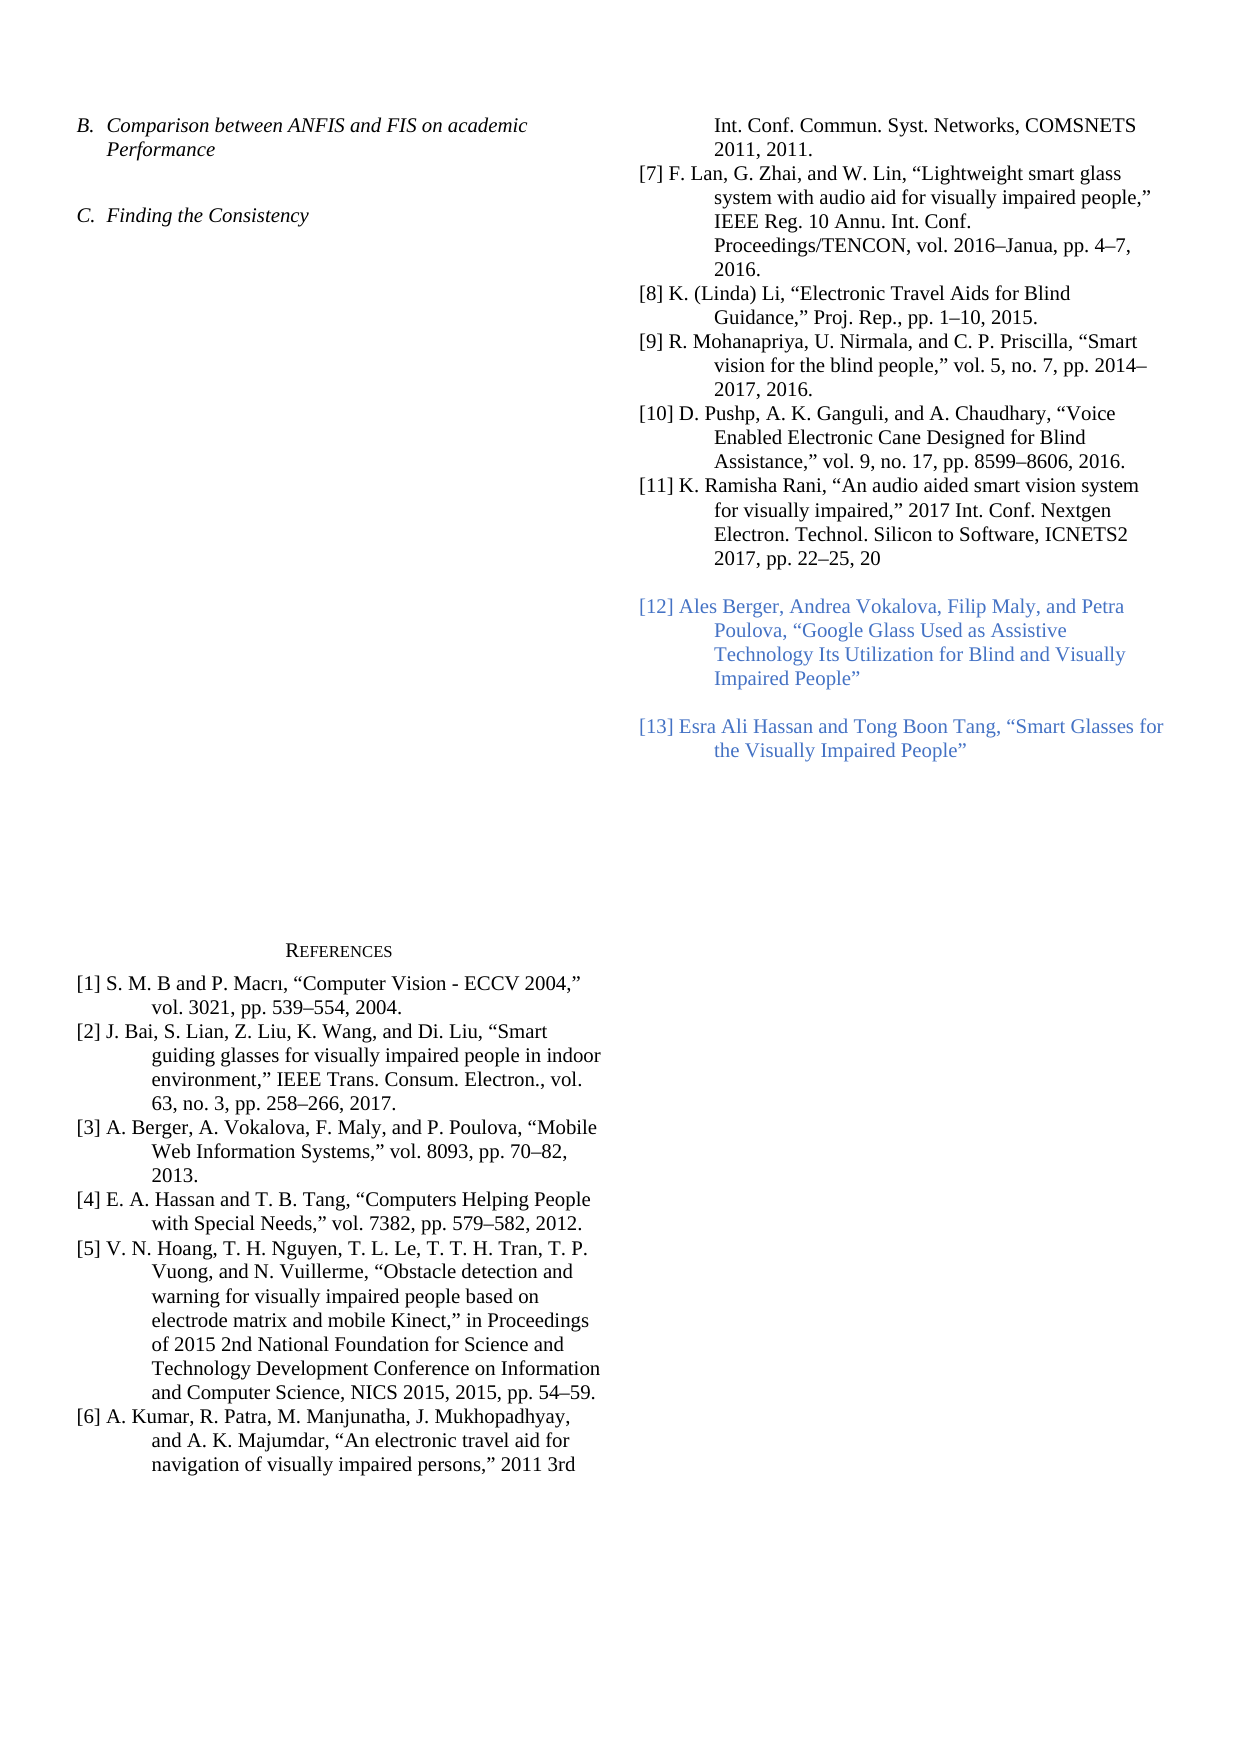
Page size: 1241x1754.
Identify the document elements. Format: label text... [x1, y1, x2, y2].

text [8] K. (Linda) Li, “Electronic Travel Aids for Blind [639, 281, 1164, 305]
text [6] A. Kumar, R. Patra, M. Manjunatha, J. Mukhopadhyay, [76, 1404, 601, 1428]
text [10] D. Pushp, A. K. Ganguli, and A. Chaudhary, “Voice [639, 401, 1164, 425]
text [9] R. Mohanapriya, U. Nirmala, and C. P. Priscilla, “Smart [639, 329, 1164, 353]
text with Special Needs,” vol. 7382, pp. 579–582, 2012. [76, 1211, 601, 1235]
text Enabled Electronic Cane Designed for Blind Assistance,” vol. 9, no. 17, pp. 8599–8606, 2016. [714, 425, 1164, 473]
text and A. K. Majumdar, “An electronic travel aid for navigation of visually impaired persons,” 2011 3rd Int. Conf. Commun. Syst. Networks, COMSNETS 2011, 2011. [714, 112, 1164, 161]
text and A. K. Majumdar, “An electronic travel aid for navigation of visually impaired persons,” 2011 3rd Int. Conf. Commun. Syst. Networks, COMSNETS 2011, 2011. [151, 1428, 601, 1476]
text guiding glasses for visually impaired people in indoor environment,” IEEE Trans. Consum. Electron., vol. 63, no. 3, pp. 258–266, 2017. [151, 1043, 601, 1115]
text for visually impaired,” 2017 Int. Conf. Nextgen Electron. Technol. Silicon to Software, ICNETS2 2017, pp. 22–25, 20 [714, 497, 1164, 570]
text system with audio aid for visually impaired people,” IEEE Reg. 10 Annu. Int. Conf. Proceedings/TENCON, vol. 2016–Janua, pp. 4–7, 2016. [714, 185, 1164, 281]
subtitle References [76, 938, 601, 962]
text vol. 3021, pp. 539–554, 2004. [76, 995, 601, 1019]
subtitle Finding the Consistency [76, 203, 601, 227]
text Guidance,” Proj. Rep., pp. 1–10, 2015. [639, 305, 1164, 329]
text [13] Esra Ali Hassan and Tong Boon Tang, “Smart Glasses for [639, 714, 1164, 738]
text the Visually Impaired People” [639, 738, 1164, 762]
text [1] S. M. B and P. Macrı, “Computer Vision - ECCV 2004,” [76, 971, 601, 995]
text Poulova, “Google Glass Used as Assistive [639, 618, 1164, 642]
text [7] F. Lan, G. Zhai, and W. Lin, “Lightweight smart glass [639, 161, 1164, 185]
text Web Information Systems,” vol. 8093, pp. 70–82, 2013. [151, 1139, 601, 1187]
text [3] A. Berger, A. Vokalova, F. Maly, and P. Poulova, “Mobile [76, 1115, 601, 1139]
text [11] K. Ramisha Rani, “An audio aided smart vision system [639, 473, 1164, 497]
text Impaired People” [639, 666, 1164, 690]
text Technology Its Utilization for Blind and Visually [639, 642, 1164, 666]
text [5] V. N. Hoang, T. H. Nguyen, T. L. Le, T. T. H. Tran, T. P. [76, 1235, 601, 1259]
text Vuong, and N. Vuillerme, “Obstacle detection and warning for visually impaired people based on electrode matrix and mobile Kinect,” in Proceedings of 2015 2nd National Foundation for Science and Technology Development Conference on Information and Computer Science, NICS 2015, 2015, pp. 54–59. [151, 1259, 601, 1404]
text [12] Ales Berger, Andrea Vokalova, Filip Maly, and Petra [639, 594, 1164, 618]
subtitle Comparison between ANFIS and FIS on academic Performance [76, 112, 601, 161]
text [2] J. Bai, S. Lian, Z. Liu, K. Wang, and Di. Liu, “Smart [76, 1019, 601, 1043]
text [4] E. A. Hassan and T. B. Tang, “Computers Helping People [76, 1187, 601, 1211]
text vision for the blind people,” vol. 5, no. 7, pp. 2014–2017, 2016. [714, 353, 1164, 401]
